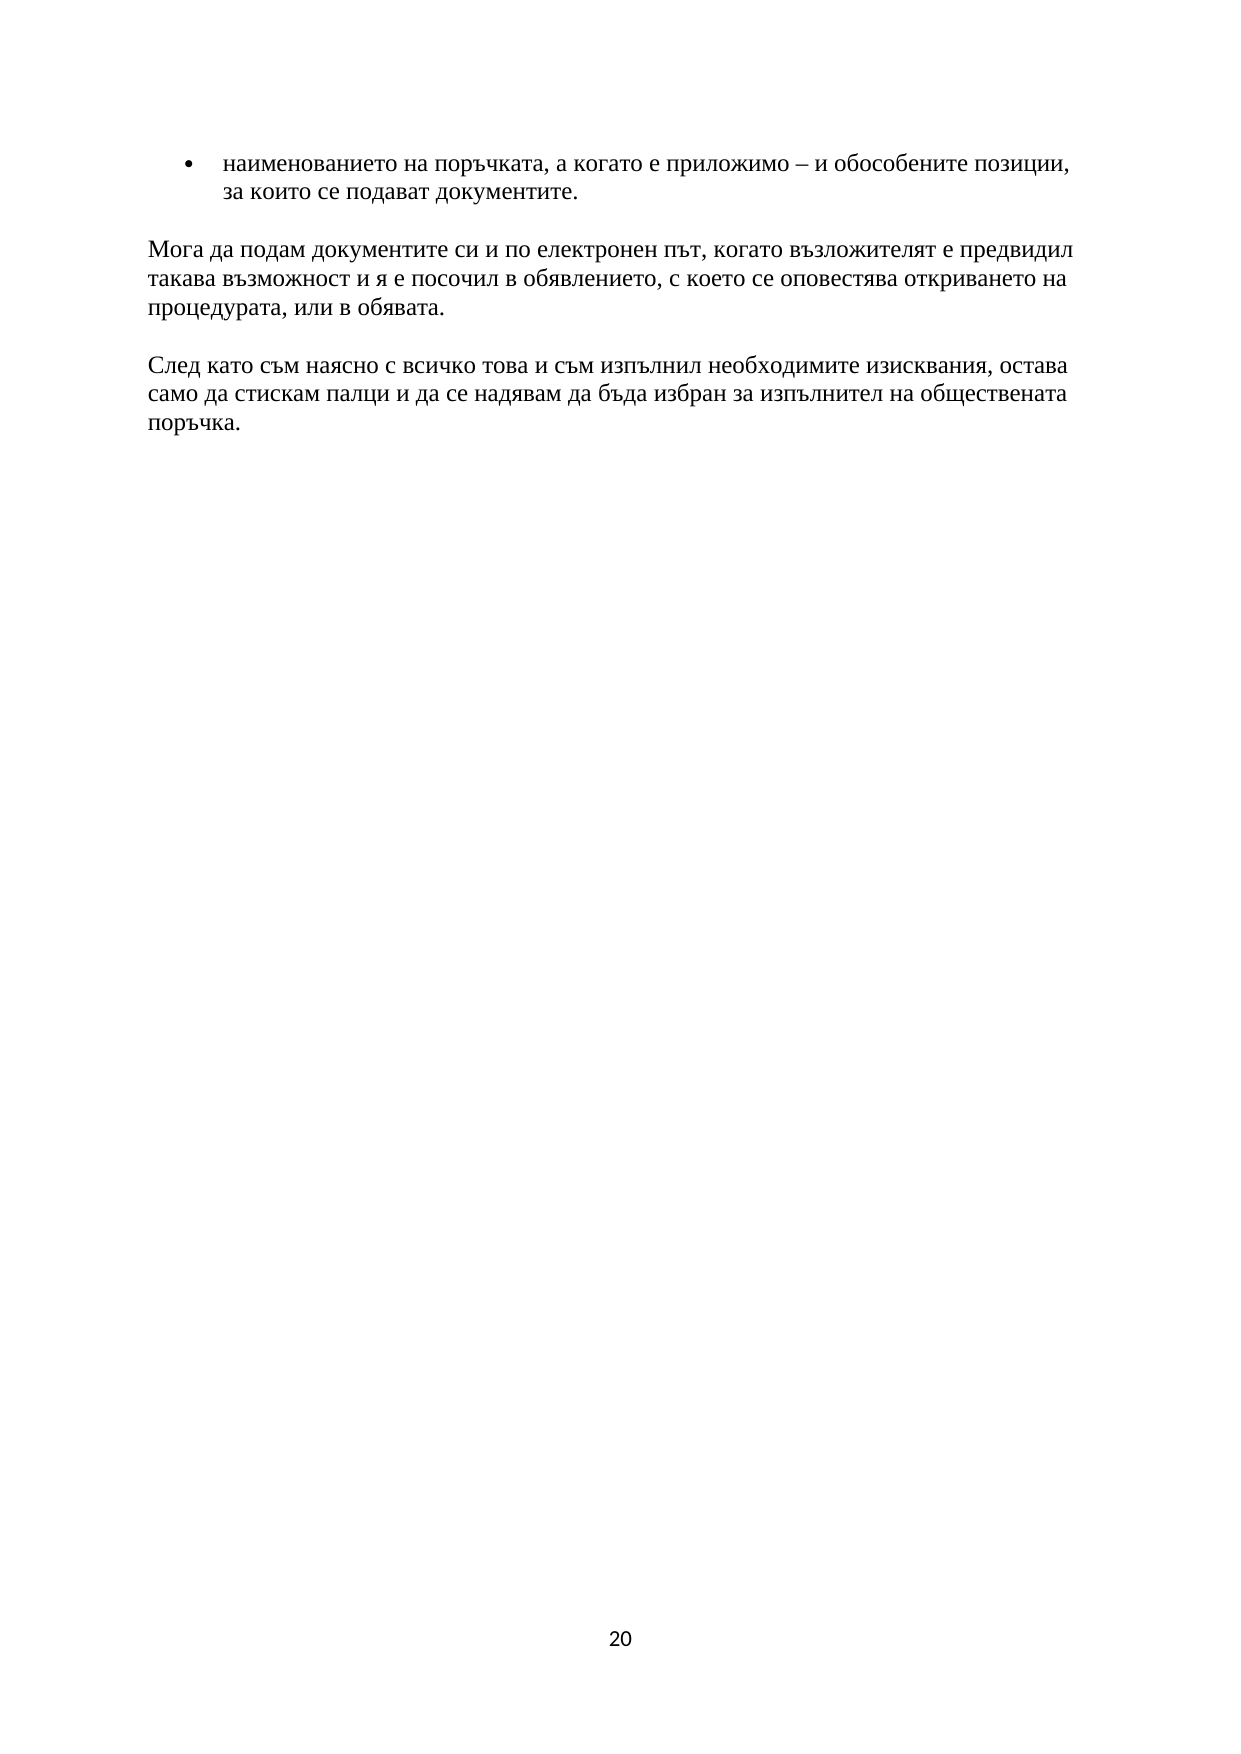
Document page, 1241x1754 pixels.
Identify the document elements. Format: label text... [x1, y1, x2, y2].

text След като съм наясно с всичко това и съм изпълнил необходимите изисквания, остава само да стискам палци и да се надявам да бъда избран за изпълнител на обществената поръчка. [148, 350, 1093, 436]
list наименованието на поръчката, а когато е приложимо – и обособените позиции, за които се подават документите. [185, 148, 1093, 205]
text Мога да подам документите си и по електронен път, когато възложителят е предвидил такава възможност и я е посочил в обявлението, с което се оповестява откриването на процедурата, или в обявата. [148, 234, 1093, 321]
